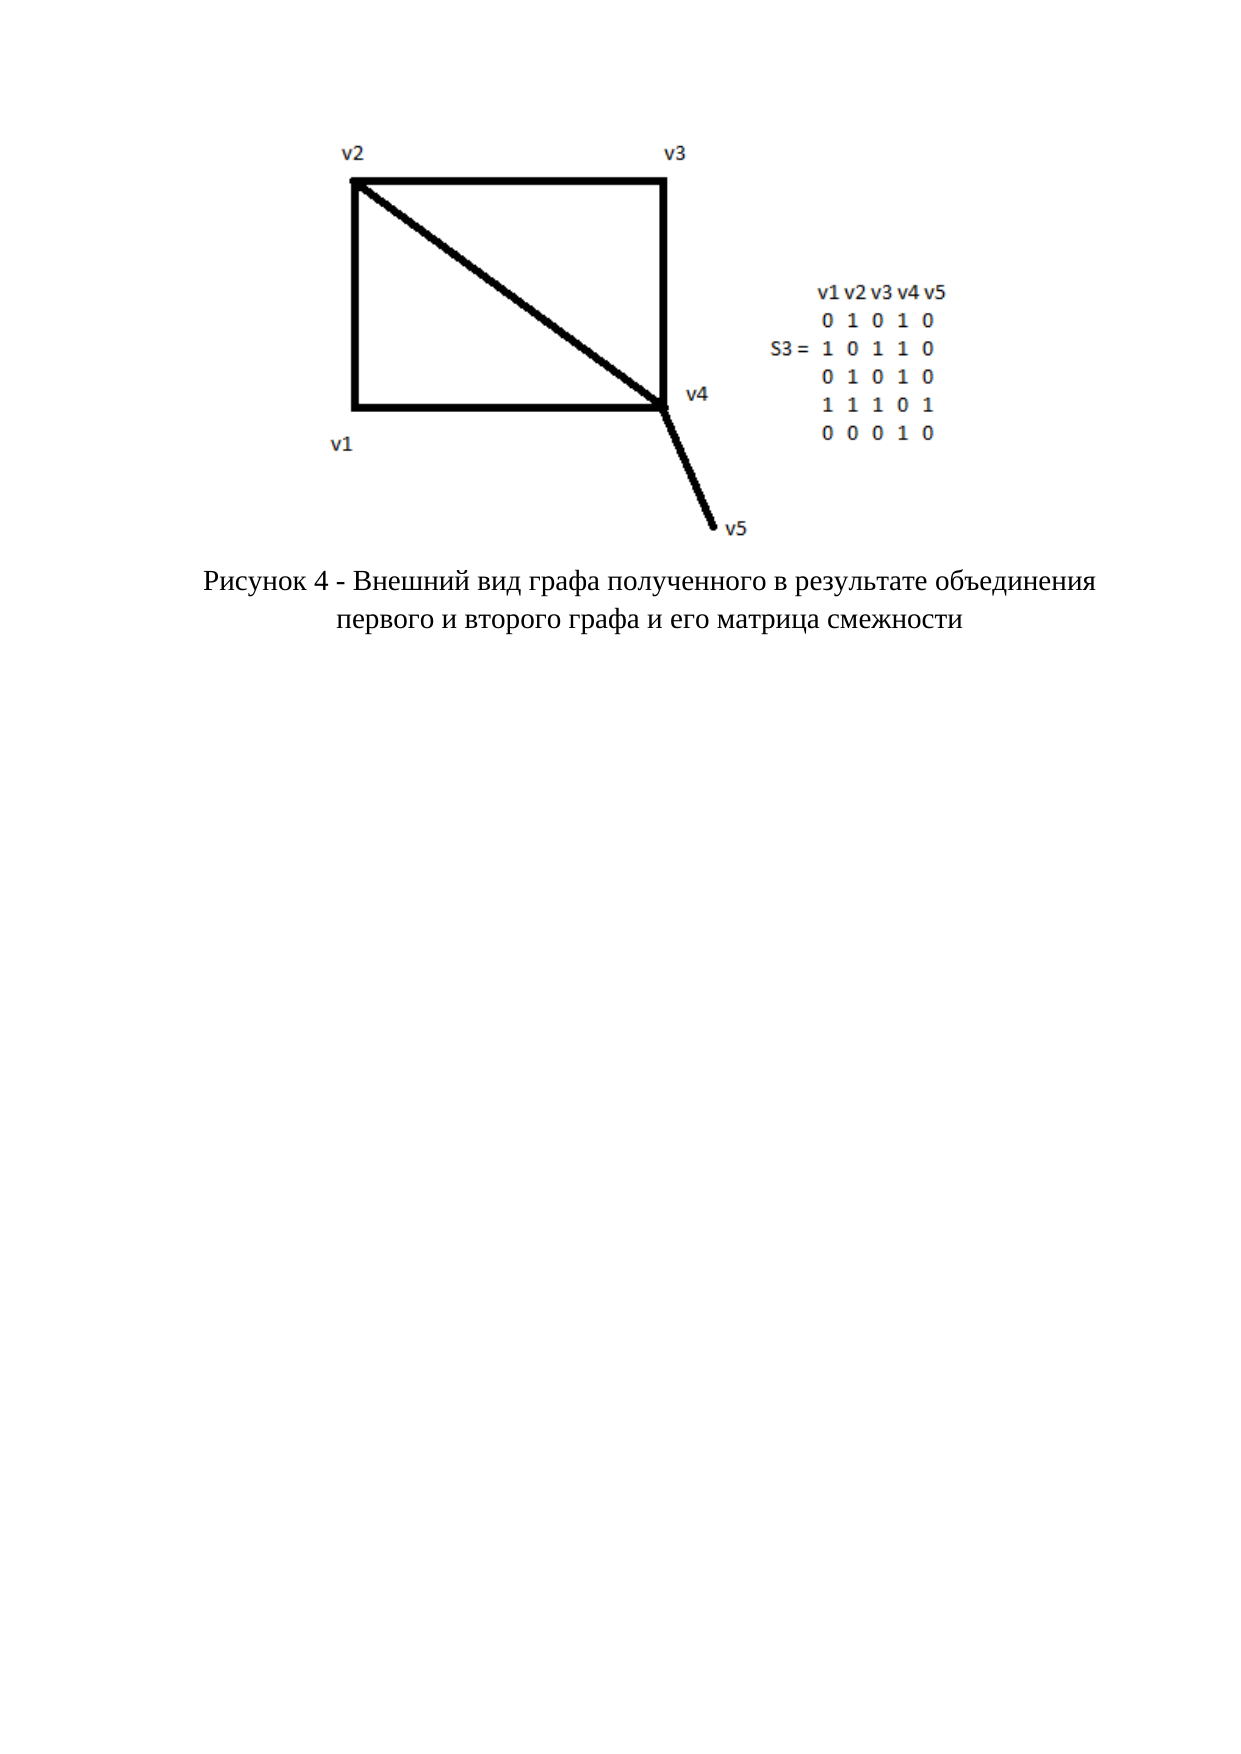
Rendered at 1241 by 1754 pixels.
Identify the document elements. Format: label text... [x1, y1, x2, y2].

picture [320, 118, 979, 559]
text Рисунок 4 - Внешний вид графа полученного в результате объединения первого и второго графа и его матрица смежности [177, 563, 1122, 635]
